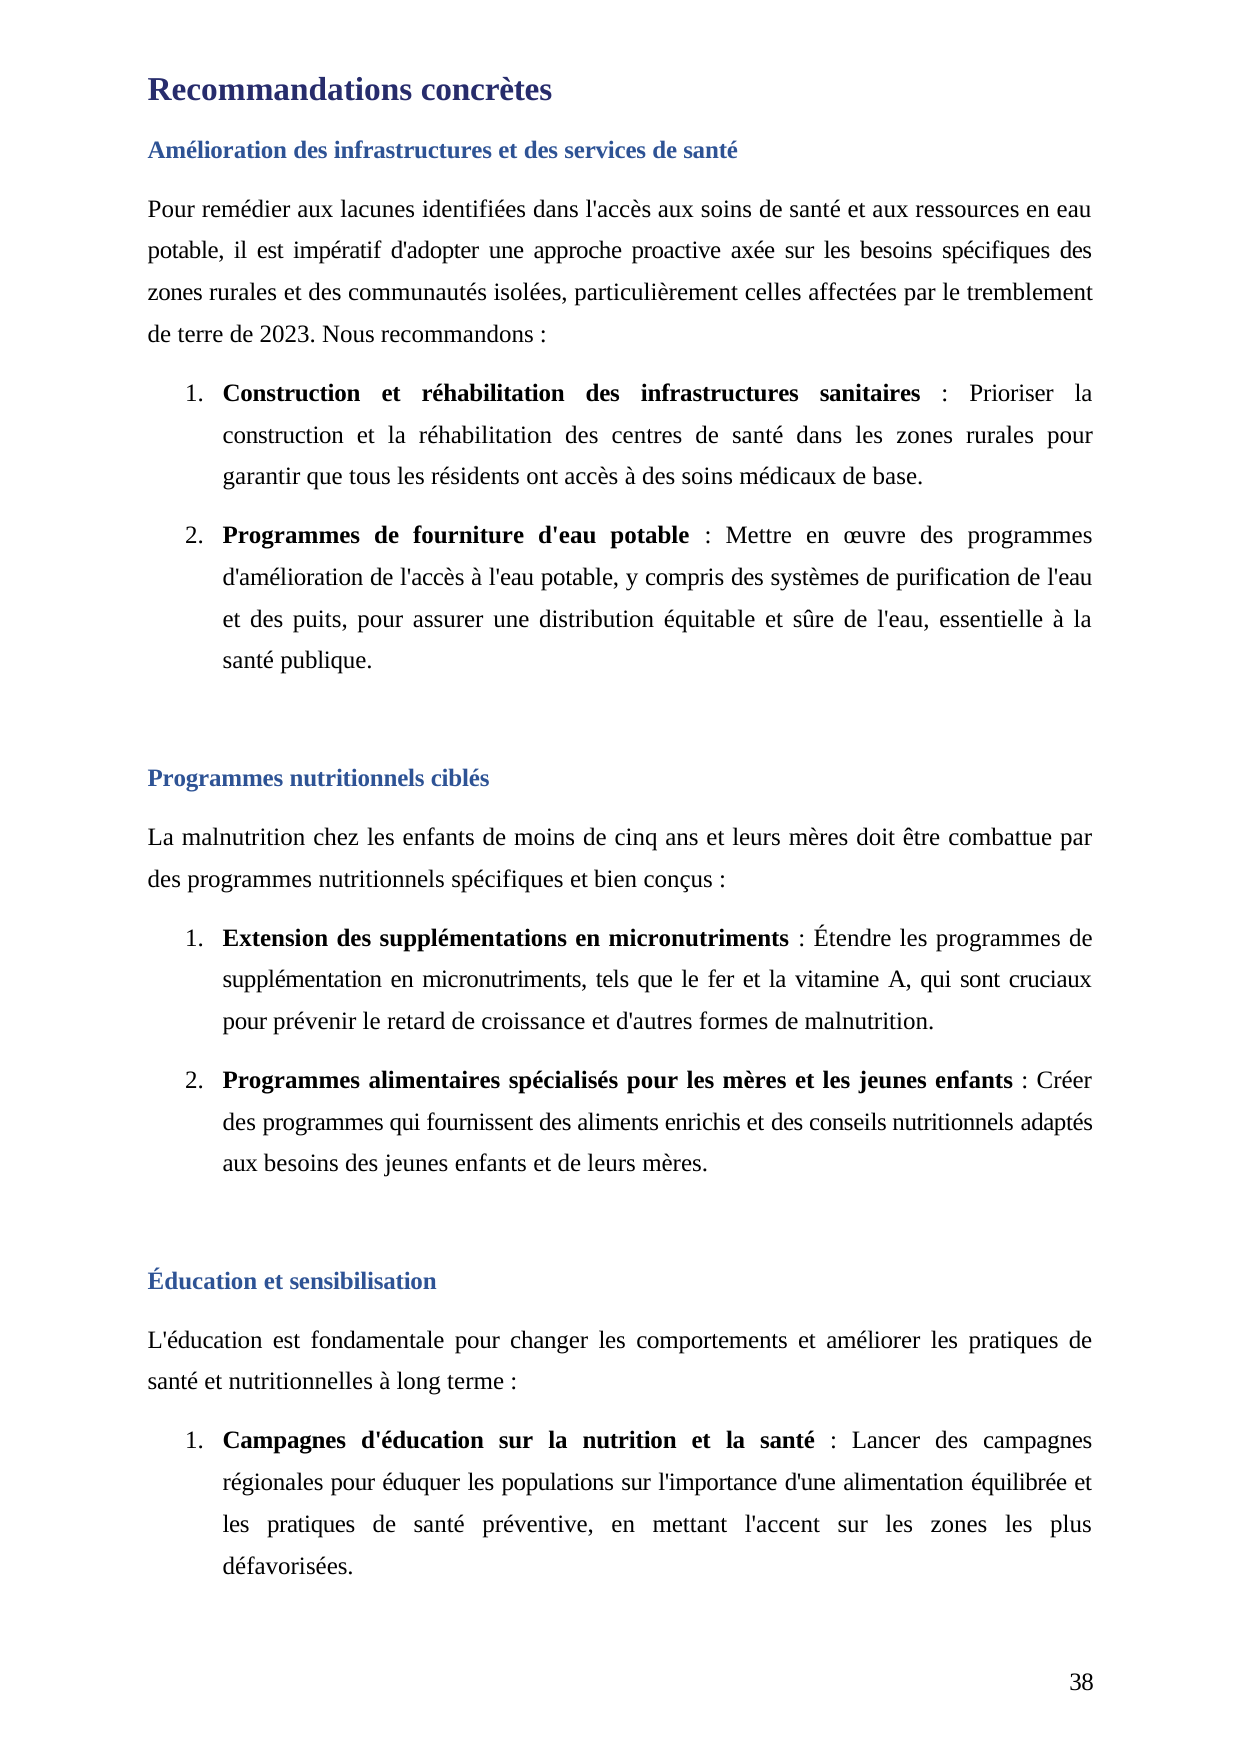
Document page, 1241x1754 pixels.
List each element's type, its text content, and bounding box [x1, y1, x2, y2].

subtitle Amélioration des infrastructures et des services de santé [147, 135, 1107, 163]
list Programmes alimentaires spécialisés pour les mères et les jeunes enfants : Créer des programmes qui fournissent des aliments enrichis et des conseils nutritionnels adaptés aux besoins des jeunes enfants et de leurs mères. [185, 1065, 1093, 1177]
list Construction et réhabilitation des infrastructures sanitaires : Prioriser la construction et la réhabilitation des centres de santé dans les zones rurales pour garantir que tous les résidents ont accès à des soins médicaux de base. [185, 378, 1093, 490]
list Extension des supplémentations en micronutriments : Étendre les programmes de supplémentation en micronutriments, tels que le fer et la vitamine A, qui sont cruciaux pour prévenir le retard de croissance et d'autres formes de malnutrition. [185, 923, 1093, 1035]
text La malnutrition chez les enfants de moins de cinq ans et leurs mères doit être combattue par des programmes nutritionnels spécifiques et bien conçus : [147, 822, 1092, 893]
text L'éducation est fondamentale pour changer les comportements et améliorer les pratiques de santé et nutritionnelles à long terme : [147, 1325, 1092, 1395]
text Pour remédier aux lacunes identifiées dans l'accès aux soins de santé et aux ressources en eau potable, il est impératif d'adopter une approche proactive axée sur les besoins spécifiques des zones rurales et des communautés isolées, particulièrement celles affectées par le tremblement de terre de 2023. Nous recommandons : [147, 194, 1093, 347]
list Campagnes d'éducation sur la nutrition et la santé : Lancer des campagnes régionales pour éduquer les populations sur l'importance d'une alimentation équilibrée et les pratiques de santé préventive, en mettant l'accent sur les zones les plus défavorisées. [185, 1425, 1093, 1579]
subtitle Programmes nutritionnels ciblés [147, 763, 1107, 792]
list Programmes de fourniture d'eau potable : Mettre en œuvre des programmes d'amélioration de l'accès à l'eau potable, y compris des systèmes de purification de l'eau et des puits, pour assurer une distribution équitable et sûre de l'eau, essentielle à la santé publique. [185, 520, 1093, 674]
subtitle Éducation et sensibilisation [147, 1266, 1107, 1294]
subtitle Recommandations concrètes [147, 69, 1107, 108]
